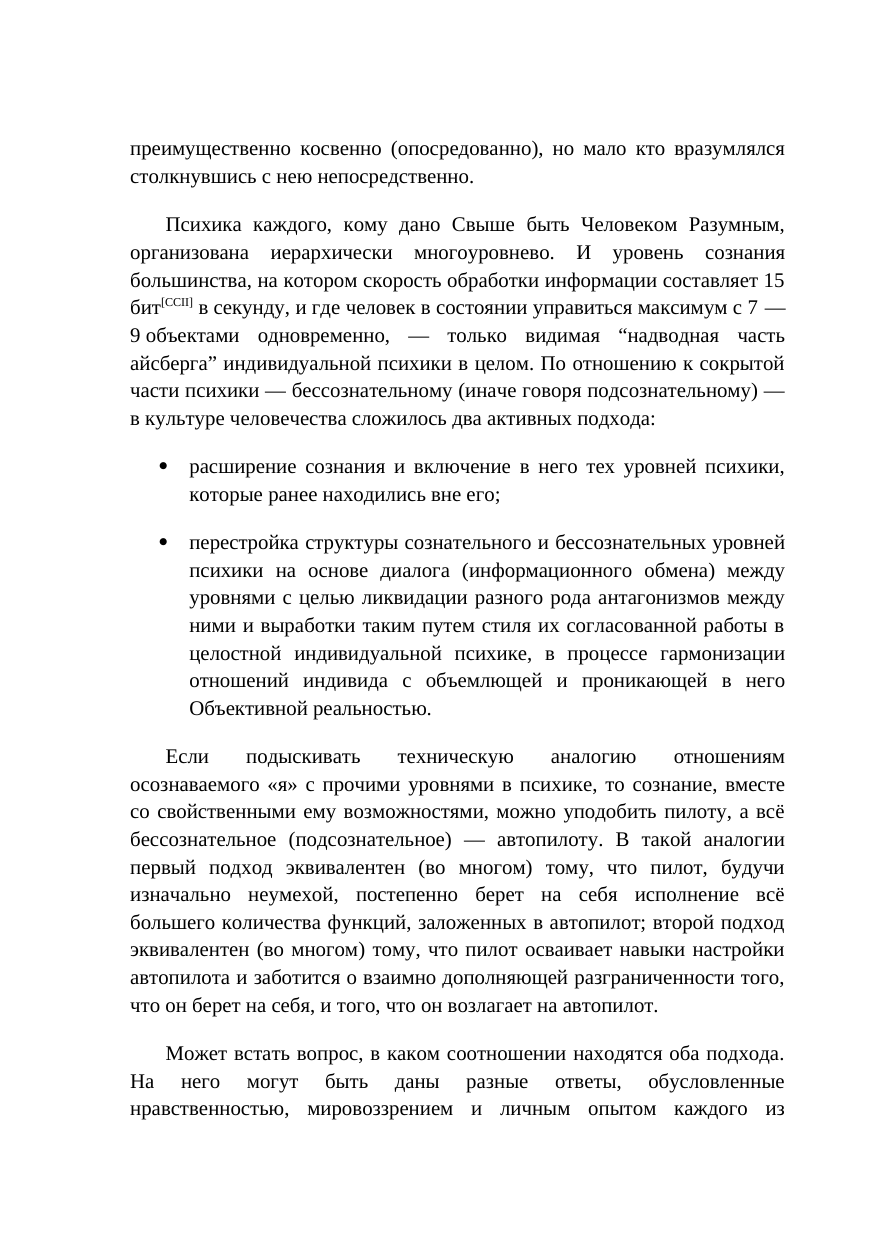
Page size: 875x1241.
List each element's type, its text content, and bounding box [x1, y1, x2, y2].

text Психика каждого, кому дано Свыше быть Человеком Разумным, организована иерархически многоуровнево. И уровень сознания большинства, на котором скорость обработки информации составляет 15 бит[CCII] в секунду, и где человек в состоянии управиться максимум с 7 — 9 объектами одновременно, — только видимая “надводная часть айсберга” индивидуальной психики в целом. По отношению к сокрытой части психики — бессознательному (иначе говоря подсознательному) — в культуре человечества сложилось два активных подхода: [130, 212, 785, 430]
list перестройка структуры сознательного и бессознательных уровней психики на основе диалога (информационного обмена) между уровнями с целью ликвидации разного рода антагонизмов между ними и выработки таким путем стиля их согласованной работы в целостной индивидуальной психике, в процессе гармонизации отношений индивида с объемлющей и проникающей в него Объективной реальностью. [159, 530, 785, 720]
text Если подыскивать техническую аналогию отношениям осознаваемого «я» с прочими уровнями в психике, то сознание, вместе со свойственными ему возможностями, можно уподобить пилоту, а всё бессознательное (подсознательное) — автопилоту. В такой аналогии первый подход эквивалентен (во многом) тому, что пилот, будучи изначально неумехой, постепенно берет на себя исполнение всё большего количества функций, заложенных в автопилот; второй подход эквивалентен (во многом) тому, что пилот осваивает навыки настройки автопилота и заботится о взаимно дополняющей разграниченности того, что он берет на себя, и того, что он возлагает на автопилот. [130, 744, 785, 1017]
list расширение сознания и включение в него тех уровней психики, которые ранее находились вне его; [159, 454, 785, 506]
